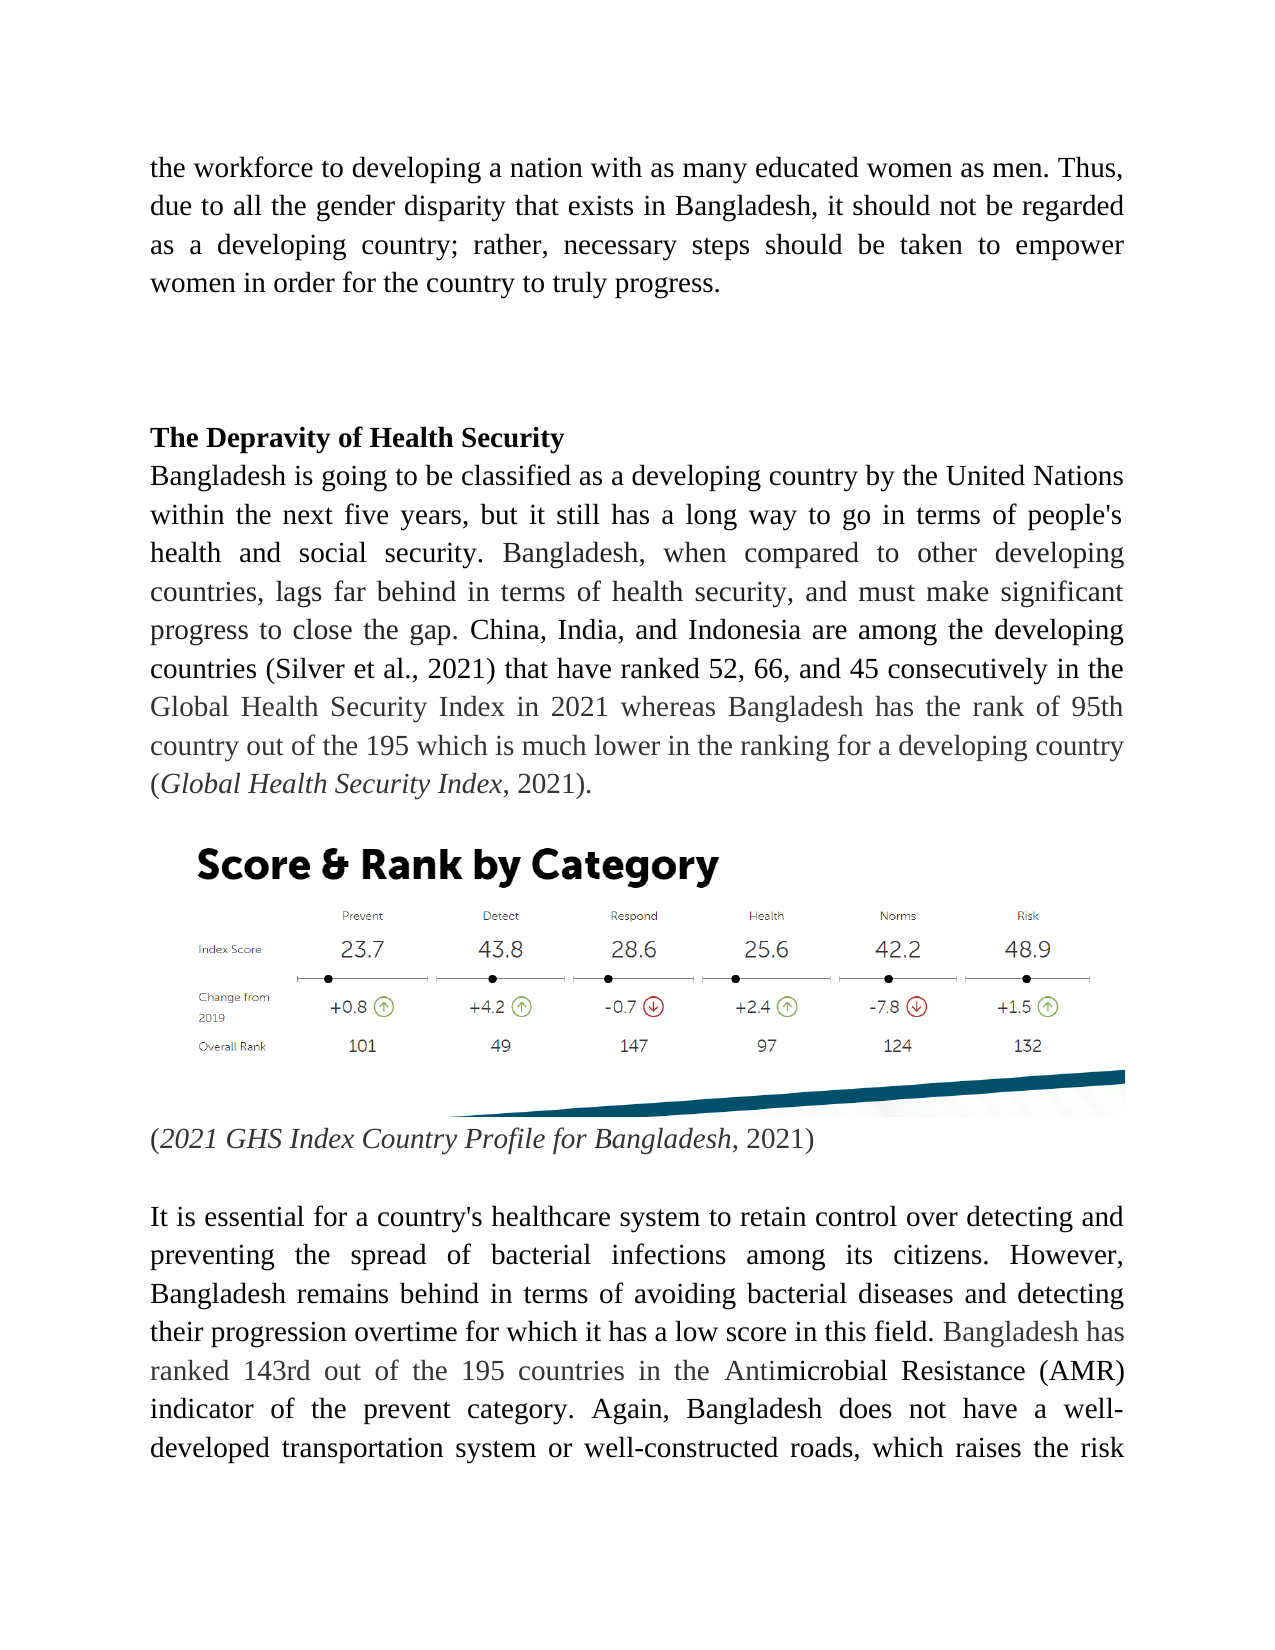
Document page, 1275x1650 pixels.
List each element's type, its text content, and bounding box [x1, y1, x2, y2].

picture [667, 1084, 1125, 1117]
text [150, 1309, 1125, 1391]
text Bangladesh is going to be classified as a developing country by the United Nations within the next five years, but it still has a long way to go in terms of people's health and social security. Bangladesh, when compared to other developing countries, lags far behind in terms of health security, and must make significant progress to close the gap. China, India, and Indonesia are among the developing countries (Silver et al., 2021) that have ranked 52, 66, and 45 consecutively in the Global Health Security Index in 2021 whereas Bangladesh has the rank of 95th country out of the 195 which is much lower in the ranking for a developing country (Global Health Security Index, 2021). [150, 458, 1125, 574]
text (2021 GHS Index Country Profile for Bangladesh, 2021) [150, 1117, 1125, 1155]
picture [150, 843, 1125, 1117]
text The Depravity of Health Security [150, 420, 1125, 453]
text Bangladesh is going to be classified as a developing country by the United Nations within the next five years, but it still has a long way to go in terms of people's health and social security. Bangladesh, when compared to other developing countries, lags far behind in terms of health security, and must make significant progress to close the gap. China, India, and Indonesia are among the developing countries (Silver et al., 2021) that have ranked 52, 66, and 45 consecutively in the Global Health Security Index in 2021 whereas Bangladesh has the rank of 95th country out of the 195 which is much lower in the ranking for a developing country (Global Health Security Index, 2021). [150, 607, 1125, 800]
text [150, 150, 1125, 299]
